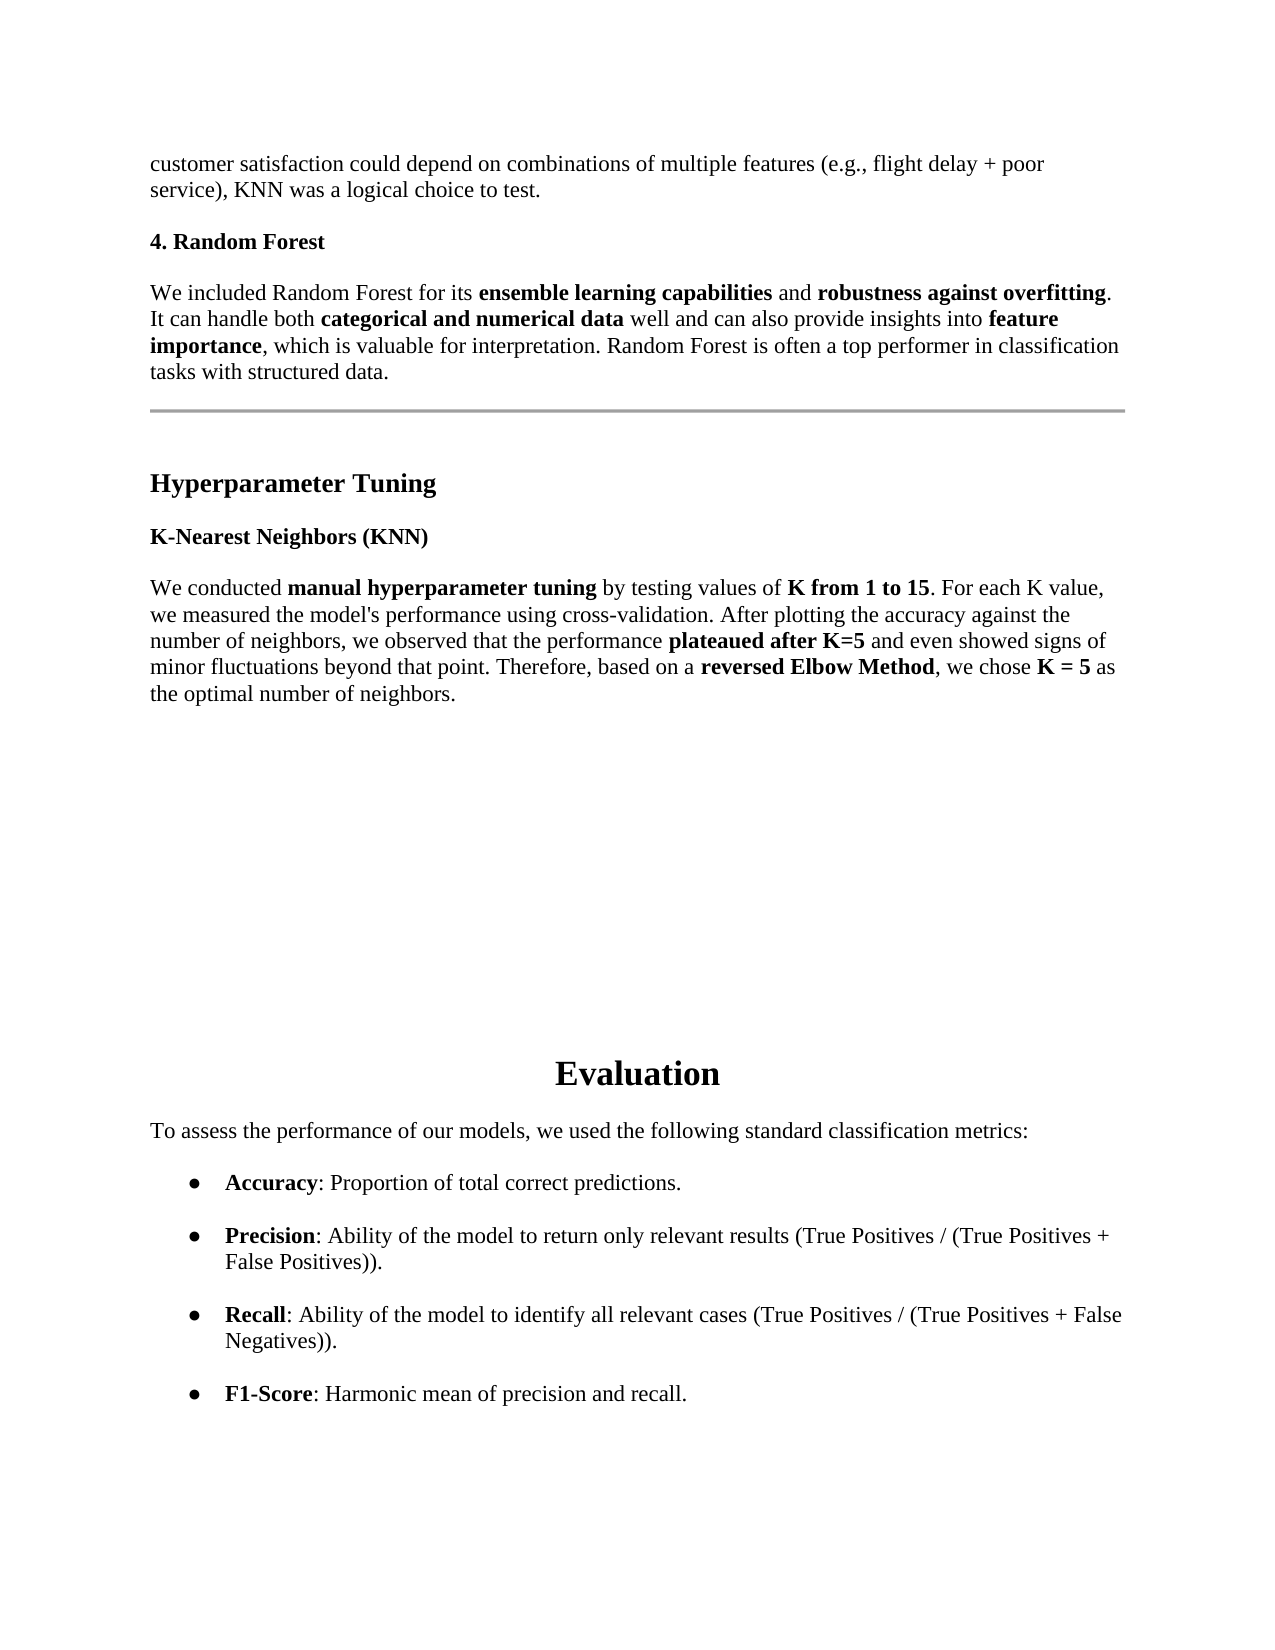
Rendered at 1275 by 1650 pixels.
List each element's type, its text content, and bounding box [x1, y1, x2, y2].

subtitle Hyperparameter Tuning [150, 467, 1125, 498]
list Recall: Ability of the model to identify all relevant cases (True Positives / (True Positives + False Negatives)). [187, 1301, 1125, 1380]
list Precision: Ability of the model to return only relevant results (True Positives / (True Positives + False Positives)). [187, 1222, 1125, 1301]
text We included Random Forest for its ensemble learning capabilities and robustness against overfitting. It can handle both categorical and numerical data well and can also provide insights into feature importance, which is valuable for interpretation. Random Forest is often a top performer in classification tasks with structured data. [150, 279, 1125, 384]
text To assess the performance of our models, we used the following standard classification metrics: [150, 1118, 1125, 1144]
subtitle 4. Random Forest [150, 228, 1125, 254]
subtitle K-Nearest Neighbors (KNN) [150, 523, 1125, 549]
text We conducted manual hyperparameter tuning by testing values of K from 1 to 15. For each K value, we measured the model's performance using cross-validation. After plotting the accuracy against the number of neighbors, we observed that the performance plateaued after K=5 and even showed signs of minor fluctuations beyond that point. Therefore, based on a reversed Elbow Method, we chose K = 5 as the optimal number of neighbors. [150, 574, 1125, 706]
subtitle Evaluation [150, 1052, 1125, 1093]
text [150, 150, 1125, 203]
list F1-Score: Harmonic mean of precision and recall. [187, 1380, 1125, 1432]
list Accuracy: Proportion of total correct predictions. [187, 1169, 1125, 1222]
